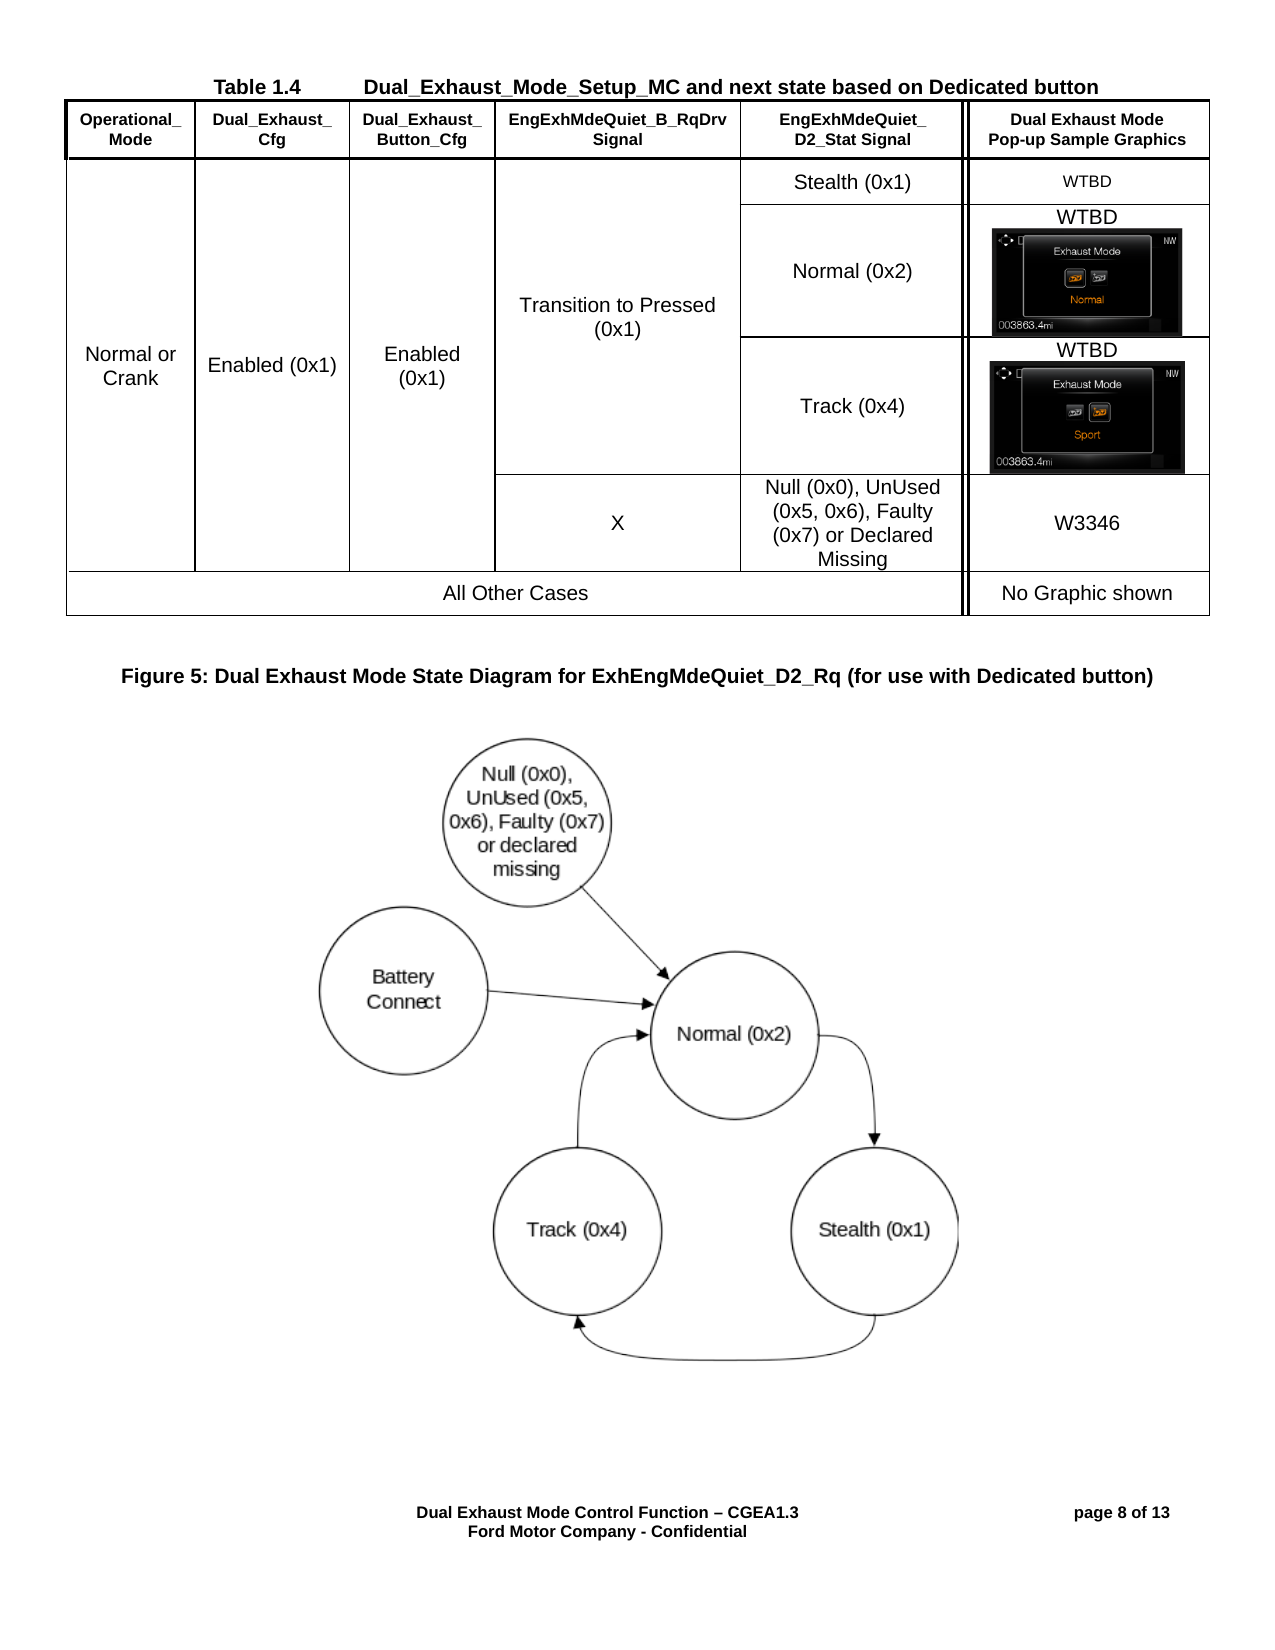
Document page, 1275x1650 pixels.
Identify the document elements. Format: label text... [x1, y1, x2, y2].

table_cell WTBD [970, 338, 1209, 474]
table_cell No Graphic shown [970, 572, 1209, 615]
table_cell W3346 [970, 475, 1209, 571]
picture [989, 361, 1185, 474]
table_cell Transition to Pressed (0x1) [496, 160, 740, 474]
table_header EngExhMdeQuiet_B_RqDrv Signal [496, 102, 740, 157]
table_cell WTBD [970, 160, 1209, 203]
table_cell Track (0x4) [741, 338, 961, 474]
table_header EngExhMdeQuiet_ D2_Stat Signal [741, 102, 961, 157]
text Figure 5: Dual Exhaust Mode State Diagram for ExhEngMdeQuiet_D2_Rq (for use with Dedicated button) [45, 664, 1230, 688]
table_cell All Other Cases [67, 571, 961, 615]
table_header Operational_ Mode [68, 102, 194, 157]
text Dual_Exhaust_Mode_Setup_MC and next state based on Dedicated button [82, 75, 1230, 99]
table_cell Enabled (0x1) [196, 160, 349, 571]
table_header Dual Exhaust Mode Pop-up Sample Graphics [970, 102, 1209, 157]
table_cell Stealth (0x1) [741, 160, 961, 203]
table_cell WTBD [970, 205, 1209, 336]
table_cell Normal (0x2) [741, 205, 961, 336]
picture [991, 228, 1183, 337]
table_header Dual_Exhaust_ Cfg [196, 102, 349, 157]
table_cell Enabled (0x1) [350, 160, 494, 571]
table_cell X [496, 475, 740, 571]
table_header Dual_Exhaust_ Button_Cfg [350, 102, 494, 157]
table_cell Normal or Crank [67, 158, 194, 571]
table_cell Null (0x0), UnUsed (0x5, 0x6), Faulty (0x7) or Declared Missing [741, 475, 961, 571]
